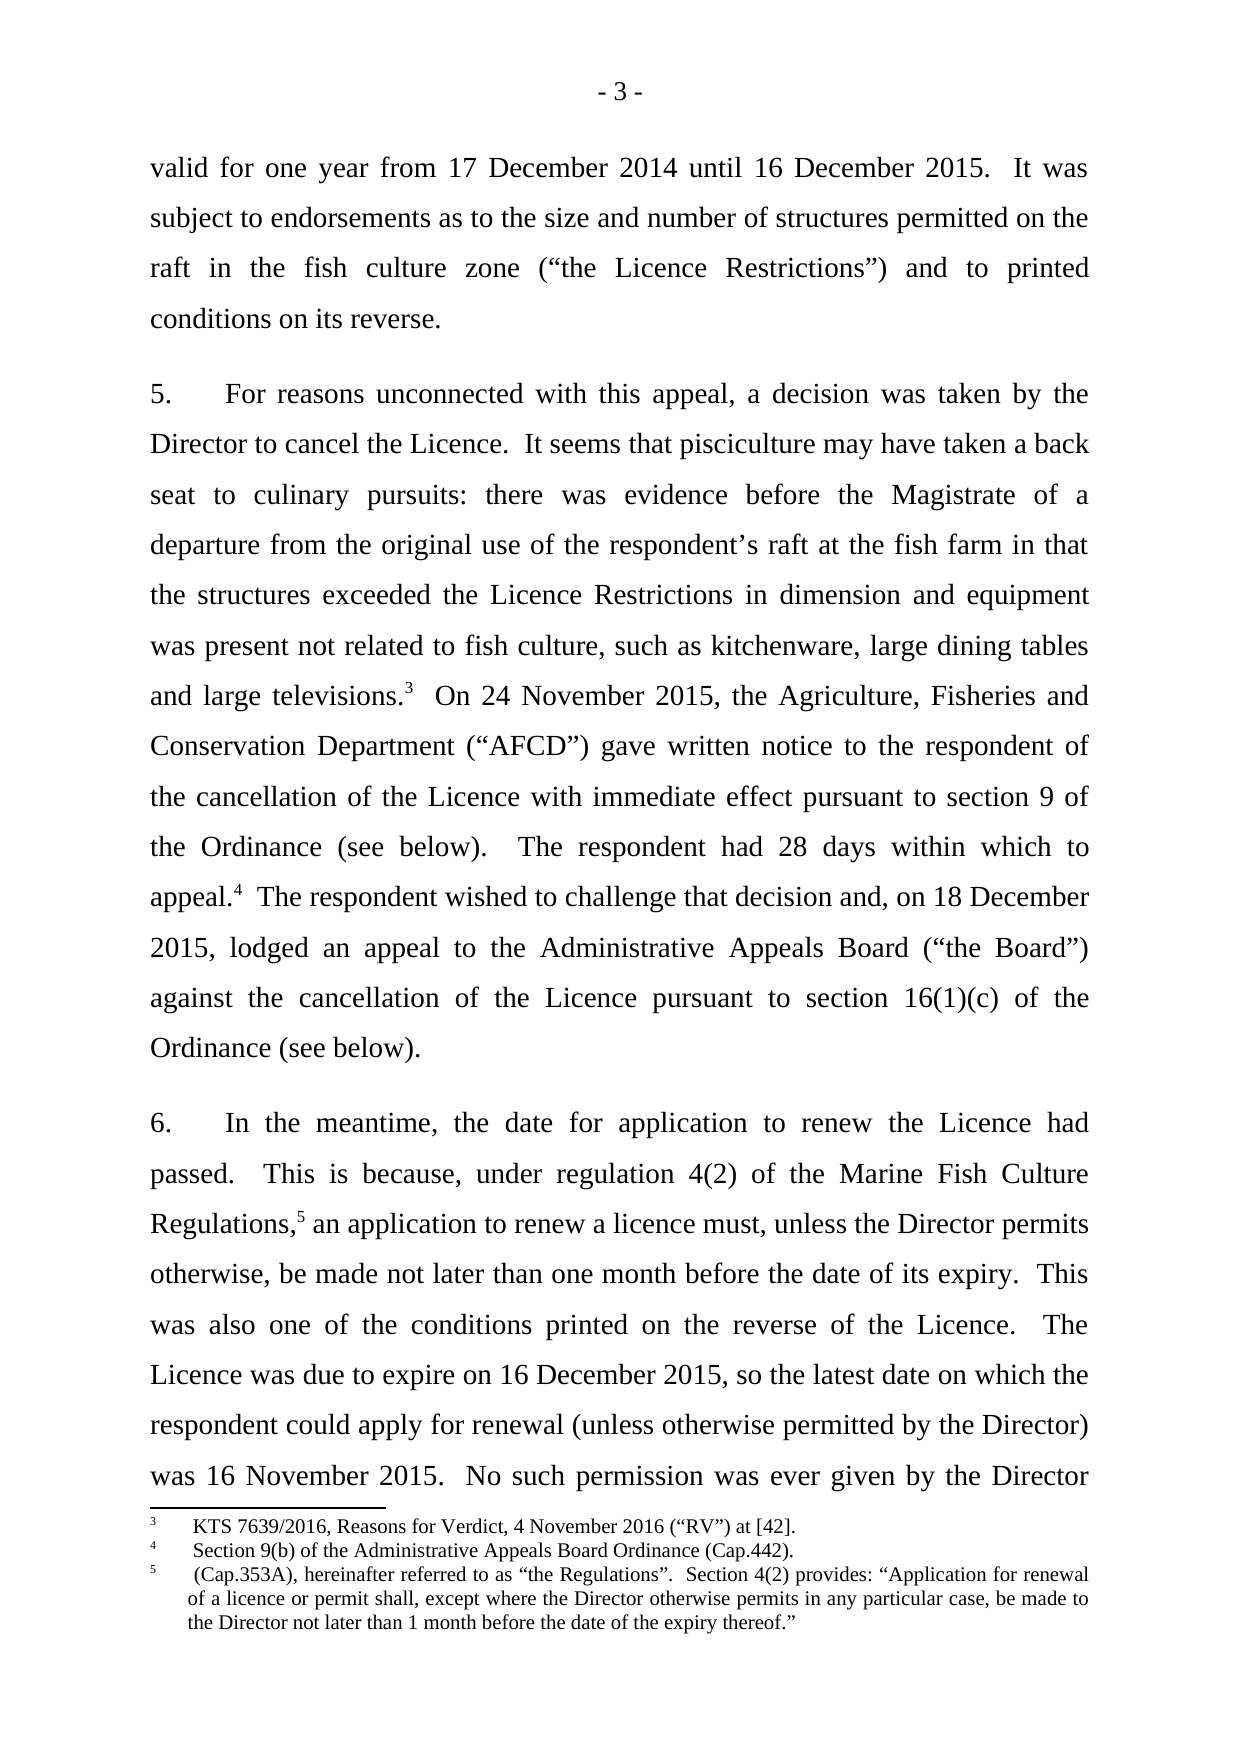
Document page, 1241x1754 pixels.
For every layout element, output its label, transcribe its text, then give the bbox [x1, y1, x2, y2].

list For reasons unconnected with this appeal, a decision was taken by the Director to cancel the Licence. It seems that pisciculture may have taken a back seat to culinary pursuits: there was evidence before the Magistrate of a departure from the original use of the respondent’s raft at the fish farm in that the structures exceeded the Licence Restrictions in dimension and equipment was present not related to fish culture, such as kitchenware, large dining tables and large televisions. On 24 November 2015, the Agriculture, Fisheries and Conservation Department (“AFCD”) gave written notice to the respondent of the cancellation of the Licence with immediate effect pursuant to section 9 of the Ordinance (see below). The respondent had 28 days within which to appeal. The respondent wished to challenge that decision and, on 18 December 2015, lodged an appeal to the Administrative Appeals Board (“the Board”) against the cancellation of the Licence pursuant to section 16(1)(c) of the Ordinance (see below). [150, 376, 1090, 1064]
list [150, 1106, 1090, 1491]
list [150, 150, 1090, 334]
